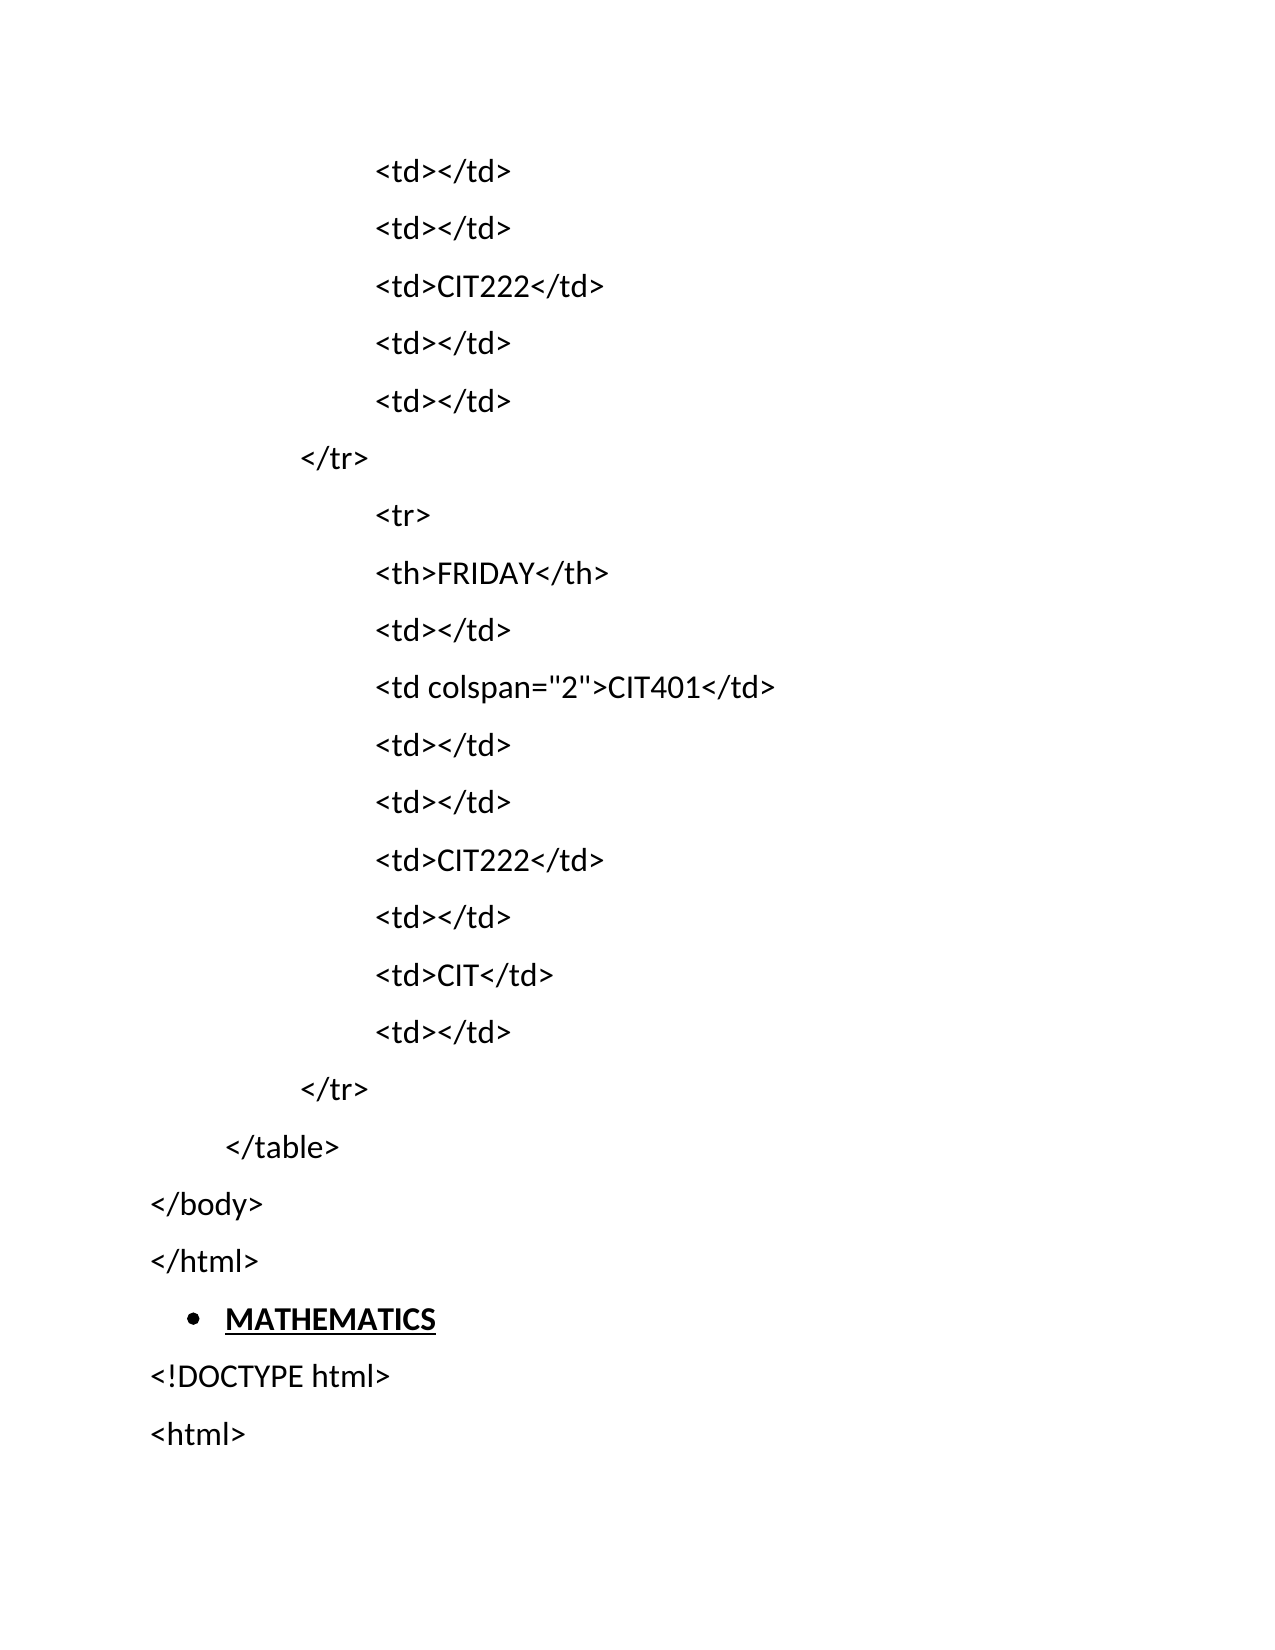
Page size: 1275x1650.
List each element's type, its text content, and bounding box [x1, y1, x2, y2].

text </html> [150, 1241, 1125, 1281]
text </tr> [150, 437, 1125, 478]
text <td>CIT</td> [150, 953, 1125, 994]
text <td></td> [150, 896, 1125, 937]
text </body> [150, 1183, 1125, 1224]
text </table> [150, 1126, 1125, 1166]
text <td></td> [150, 781, 1125, 822]
text <td></td> [150, 322, 1125, 363]
text <td></td> [150, 207, 1125, 248]
text <td>CIT222</td> [150, 265, 1125, 306]
text <td>CIT222</td> [150, 839, 1125, 879]
text <td></td> [150, 724, 1125, 765]
text <td></td> [150, 150, 1125, 191]
list MATHEMATICS [187, 1298, 1125, 1339]
text <td></td> [150, 1011, 1125, 1052]
text <td></td> [150, 609, 1125, 650]
text <td></td> [150, 379, 1125, 420]
text <td colspan="2">CIT401</td> [150, 667, 1125, 707]
text <!DOCTYPE html> [150, 1355, 1125, 1396]
text <th>FRIDAY</th> [150, 552, 1125, 592]
text <tr> [150, 494, 1125, 535]
text </tr> [150, 1068, 1125, 1109]
text <html> [150, 1413, 1125, 1453]
